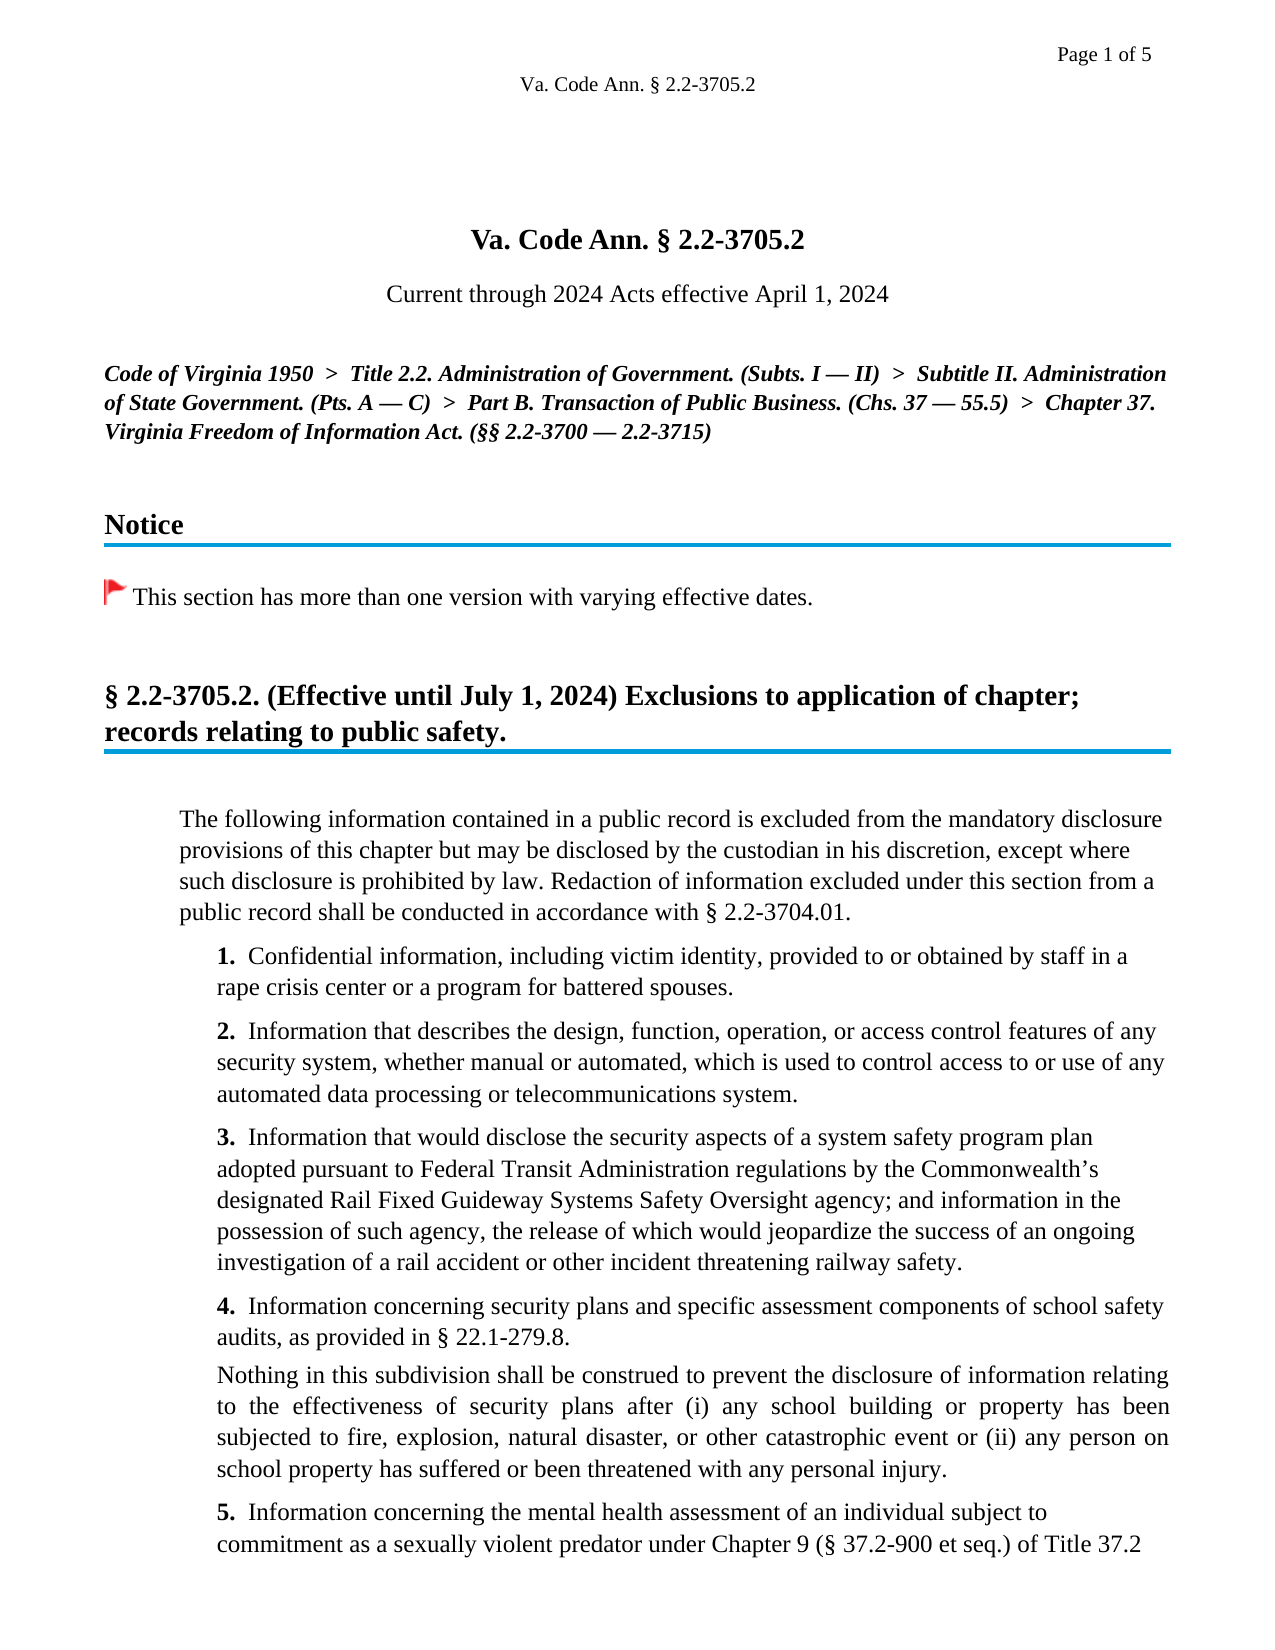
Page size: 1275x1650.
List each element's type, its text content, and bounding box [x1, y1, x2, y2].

text This section has more than one version with varying effective dates. [104, 578, 1171, 610]
text Notice [104, 470, 1171, 541]
subtitle Va. Code Ann. § 2.2-3705.2 [104, 220, 1171, 256]
text Nothing in this subdivision shall be construed to prevent the disclosure of information relating to the effectiveness of security plans after (i) any school building or property has been subjected to fire, explosion, natural disaster, or other catastrophic event or (ii) any person on school property has suffered or been threatened with any personal injury. [217, 1357, 1171, 1482]
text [217, 1495, 1171, 1557]
text 4. Information concerning security plans and specific assessment components of school safety audits, as provided in § 22.1-279.8. [217, 1289, 1171, 1351]
text Code of Virginia 1950 > Title 2.2. Administration of Government. (Subts. I — II) > Subtitle II. Administration of State Government. (Pts. A — C) > Part B. Transaction of Public Business. (Chs. 37 — 55.5) > Chapter 37. Virginia Freedom of Information Act. (§§ 2.2-3700 — 2.2-3715) [104, 357, 1171, 445]
picture [104, 578, 127, 605]
text 1. Confidential information, including victim identity, provided to or obtained by staff in a rape crisis center or a program for battered spouses. [217, 939, 1171, 1001]
text 2. Information that describes the design, function, operation, or access control features of any security system, whether manual or automated, which is used to control access to or use of any automated data processing or telecommunications system. [217, 1014, 1171, 1107]
text § 2.2-3705.2. (Effective until July 1, 2024) Exclusions to application of chapter; records relating to public safety. [104, 677, 1171, 747]
text The following information contained in a public record is excluded from the mandatory disclosure provisions of this chapter but may be disclosed by the custodian in his discretion, except where such disclosure is prohibited by law. Redaction of information excluded under this section from a public record shall be conducted in accordance with § 2.2-3704.01. [179, 801, 1171, 926]
text 3. Information that would disclose the security aspects of a system safety program plan adopted pursuant to Federal Transit Administration regulations by the Commonwealth’s designated Rail Fixed Guideway Systems Safety Oversight agency; and information in the possession of such agency, the release of which would jeopardize the success of an ongoing investigation of a rail accident or other incident threatening railway safety. [217, 1120, 1171, 1276]
text Current through 2024 Acts effective April 1, 2024 [104, 276, 1171, 308]
